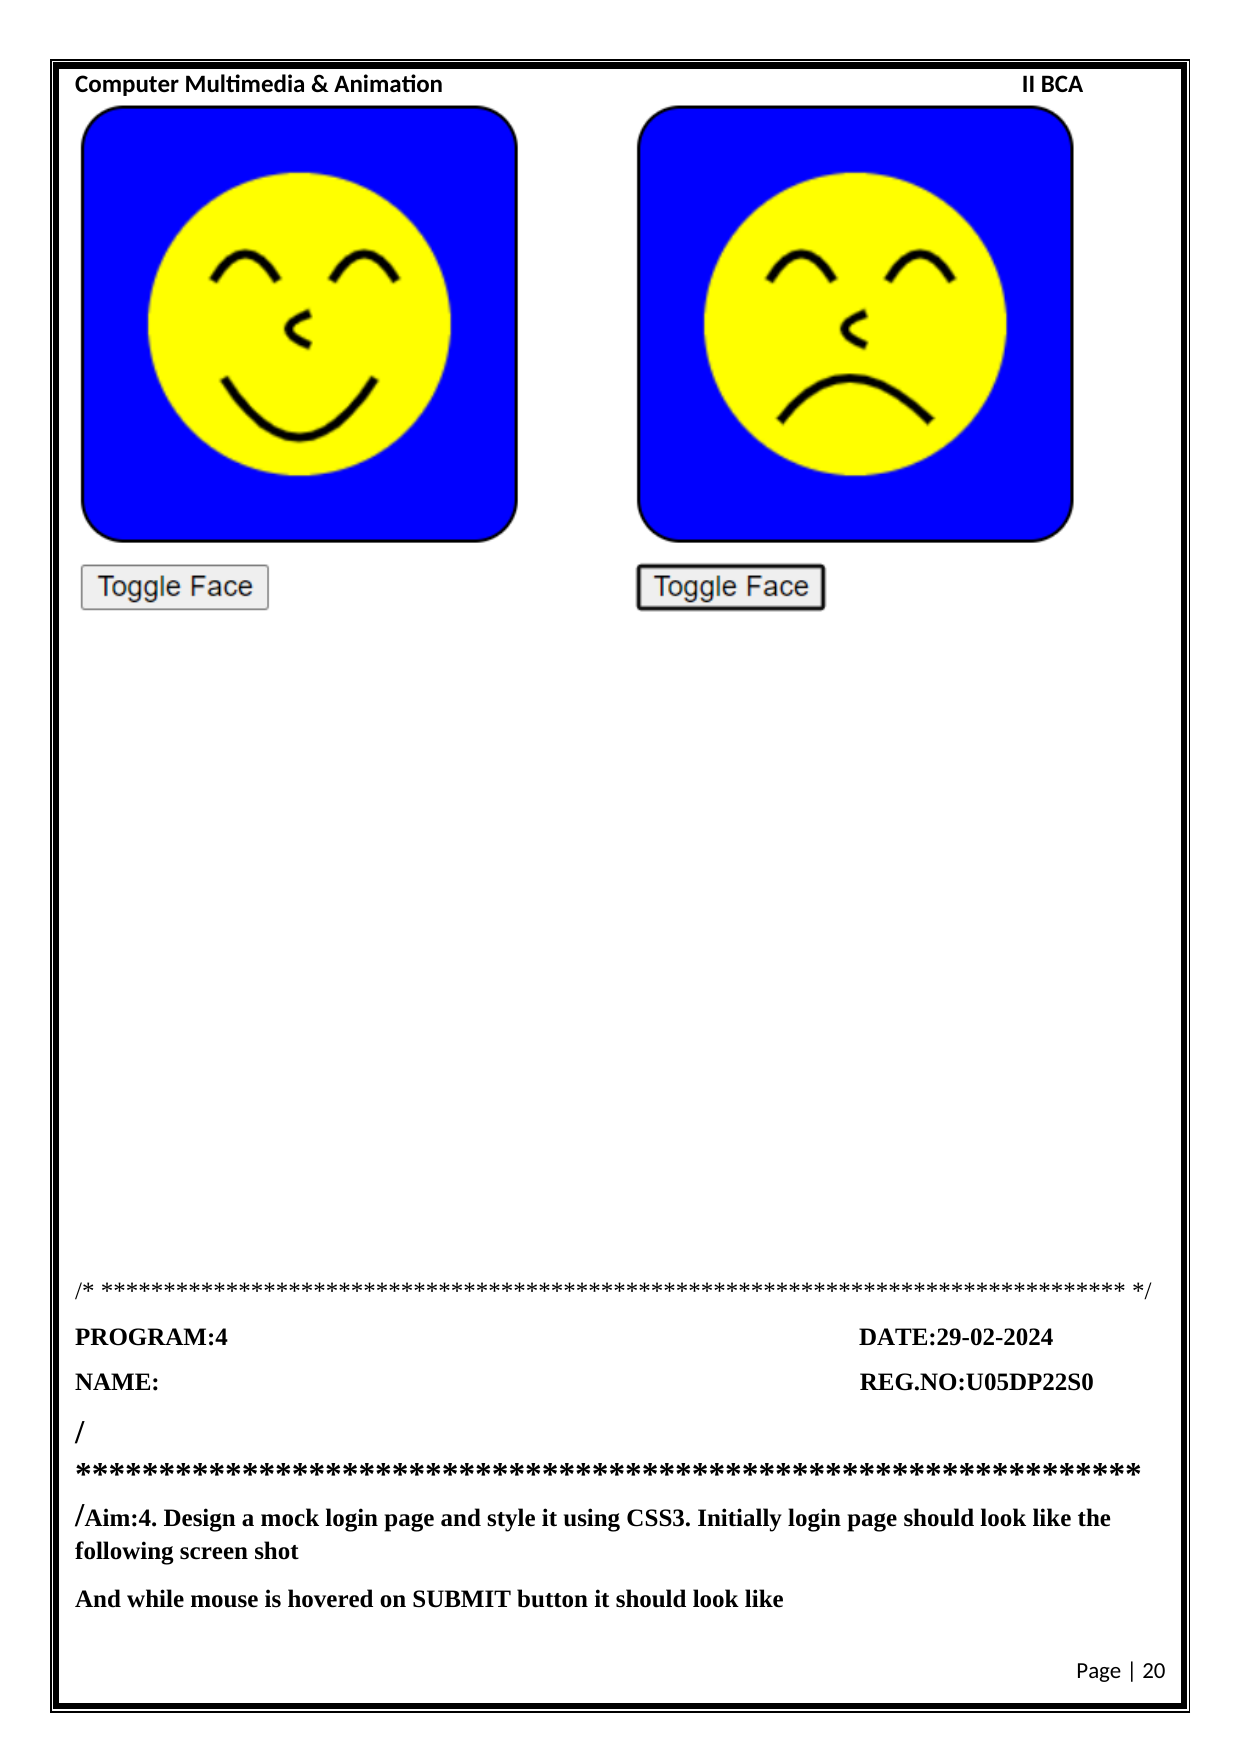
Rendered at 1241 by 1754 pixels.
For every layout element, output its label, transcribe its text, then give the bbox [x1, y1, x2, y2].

text And while mouse is hovered on SUBMIT button it should look like [75, 1584, 1165, 1612]
picture [628, 98, 1091, 626]
text /* ********************************************************************************** */ [75, 1276, 1165, 1305]
text PROGRAM:4 DATE:29-02-2024 [75, 1322, 1165, 1351]
picture [75, 98, 529, 626]
text NAME: REG.NO:U05DP22S0 [75, 1367, 1165, 1396]
text /****************************************************************/Aim:4. Design a mock login page and style it using CSS3. Initially login page should look like the following screen shot [75, 1413, 1165, 1565]
